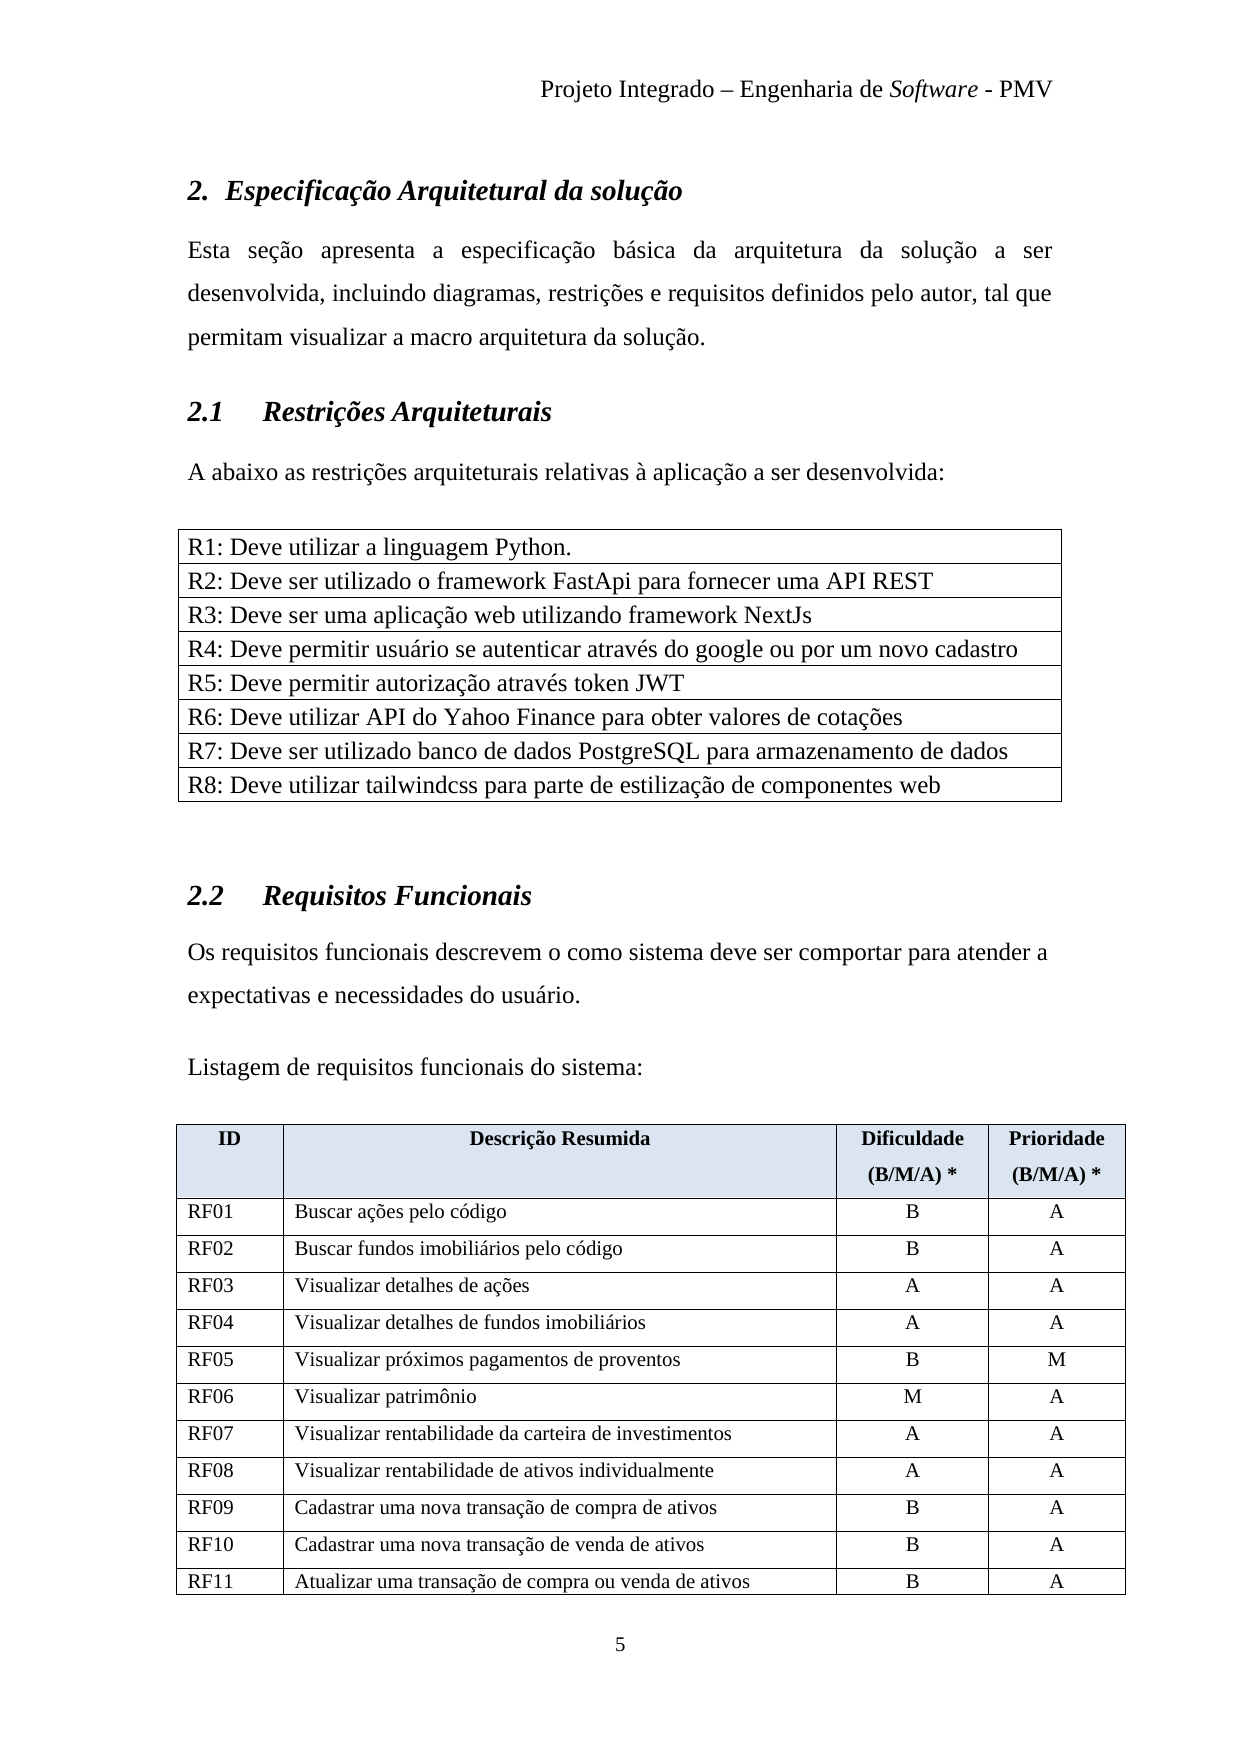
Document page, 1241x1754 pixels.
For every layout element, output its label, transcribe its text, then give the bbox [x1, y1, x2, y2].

table_cell A [837, 1273, 988, 1309]
table_header Prioridade (B/M/A) * [989, 1125, 1125, 1197]
table_cell A [989, 1495, 1125, 1531]
text R2: Deve ser utilizado o framework FastApi para fornecer uma API REST [179, 564, 1061, 597]
table_cell RF08 [177, 1458, 283, 1494]
text R6: Deve utilizar API do Yahoo Finance para obter valores de cotações [179, 700, 1061, 733]
table_header Descrição Resumida [284, 1125, 836, 1197]
table_cell Visualizar detalhes de ações [284, 1273, 836, 1309]
table_cell A [837, 1421, 988, 1457]
subtitle Restrições Arquiteturais [187, 394, 1053, 427]
table_cell RF10 [177, 1532, 283, 1568]
subtitle Especificação Arquitetural da solução [187, 173, 1053, 206]
table_cell RF04 [177, 1310, 283, 1346]
table_cell B [837, 1495, 988, 1531]
table_cell RF05 [177, 1347, 283, 1383]
table_cell A [989, 1384, 1125, 1420]
table_cell B [837, 1347, 988, 1383]
table_cell RF06 [177, 1384, 283, 1420]
table_cell RF03 [177, 1273, 283, 1309]
table_cell B [837, 1569, 988, 1593]
table_cell RF11 [177, 1569, 283, 1593]
table_cell M [837, 1384, 988, 1420]
subtitle Requisitos Funcionais [187, 878, 1053, 912]
text R4: Deve permitir usuário se autenticar através do google ou por um novo cadastro [179, 632, 1061, 665]
table_cell A [989, 1458, 1125, 1494]
table_cell A [989, 1199, 1125, 1234]
table_cell A [989, 1236, 1125, 1272]
table_cell A [989, 1421, 1125, 1457]
text R8: Deve utilizar tailwindcss para parte de estilização de componentes web [179, 768, 1061, 801]
text R3: Deve ser uma aplicação web utilizando framework NextJs [179, 598, 1061, 631]
table_cell Visualizar rentabilidade da carteira de investimentos [284, 1421, 836, 1457]
table_header Dificuldade (B/M/A) * [837, 1125, 988, 1197]
table_cell B [837, 1199, 988, 1234]
table_cell RF02 [177, 1236, 283, 1272]
text R5: Deve permitir autorização através token JWT [179, 666, 1061, 699]
text R1: Deve utilizar a linguagem Python. [179, 530, 1061, 563]
table_cell RF09 [177, 1495, 283, 1531]
text A abaixo as restrições arquiteturais relativas à aplicação a ser desenvolvida: [187, 457, 1053, 485]
table_cell A [989, 1569, 1125, 1593]
table_cell Buscar ações pelo código [284, 1199, 836, 1234]
table_cell Cadastrar uma nova transação de compra de ativos [284, 1495, 836, 1531]
table_cell A [989, 1310, 1125, 1346]
table_cell A [837, 1310, 988, 1346]
table_cell RF07 [177, 1421, 283, 1457]
table_cell Buscar fundos imobiliários pelo código [284, 1236, 836, 1272]
table_cell B [837, 1236, 988, 1272]
table_cell Visualizar próximos pagamentos de proventos [284, 1347, 836, 1383]
table_cell Visualizar rentabilidade de ativos individualmente [284, 1458, 836, 1494]
table_cell M [989, 1347, 1125, 1383]
table_cell A [989, 1532, 1125, 1568]
table_cell B [837, 1532, 988, 1568]
text Listagem de requisitos funcionais do sistema: [187, 1052, 1053, 1081]
table_cell Cadastrar uma nova transação de venda de ativos [284, 1532, 836, 1568]
table_cell RF01 [177, 1199, 283, 1234]
table_cell Visualizar patrimônio [284, 1384, 836, 1420]
table_cell Visualizar detalhes de fundos imobiliários [284, 1310, 836, 1346]
table_header ID [177, 1125, 283, 1197]
text Esta seção apresenta a especificação básica da arquitetura da solução a ser desenvolvida, incluindo diagramas, restrições e requisitos definidos pelo autor, tal que permitam visualizar a macro arquitetura da solução. [187, 235, 1053, 350]
text R7: Deve ser utilizado banco de dados PostgreSQL para armazenamento de dados [179, 734, 1061, 767]
table_cell A [989, 1273, 1125, 1309]
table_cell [284, 1569, 836, 1593]
text Os requisitos funcionais descrevem o como sistema deve ser comportar para atender a expectativas e necessidades do usuário. [187, 937, 1053, 1008]
table_cell A [837, 1458, 988, 1494]
